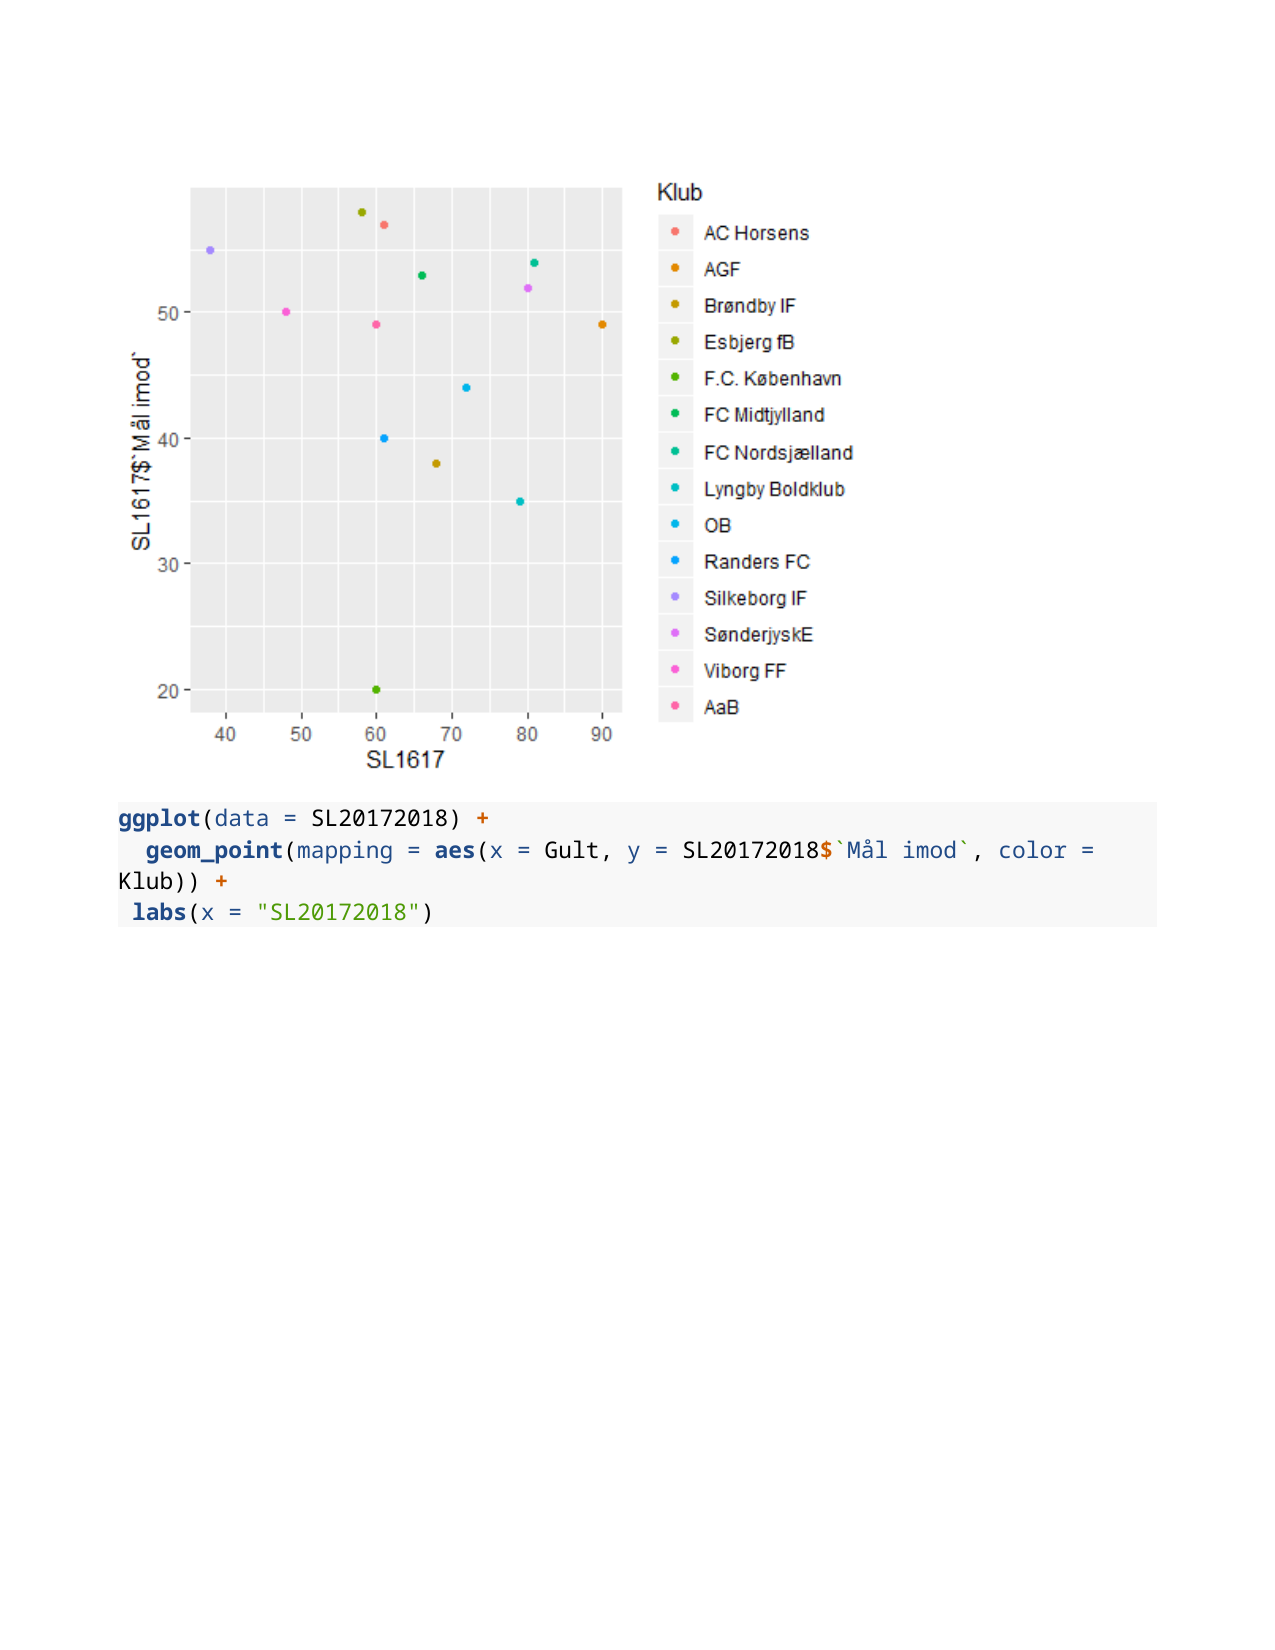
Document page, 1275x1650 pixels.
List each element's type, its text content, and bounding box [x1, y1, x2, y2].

picture [118, 177, 877, 784]
text ggplot(data = SL20172018) + geom_point(mapping = aes(x = Gult, y = SL20172018$`Mål imod`, color = Klub)) + labs(x = "SL20172018") [118, 802, 1157, 927]
